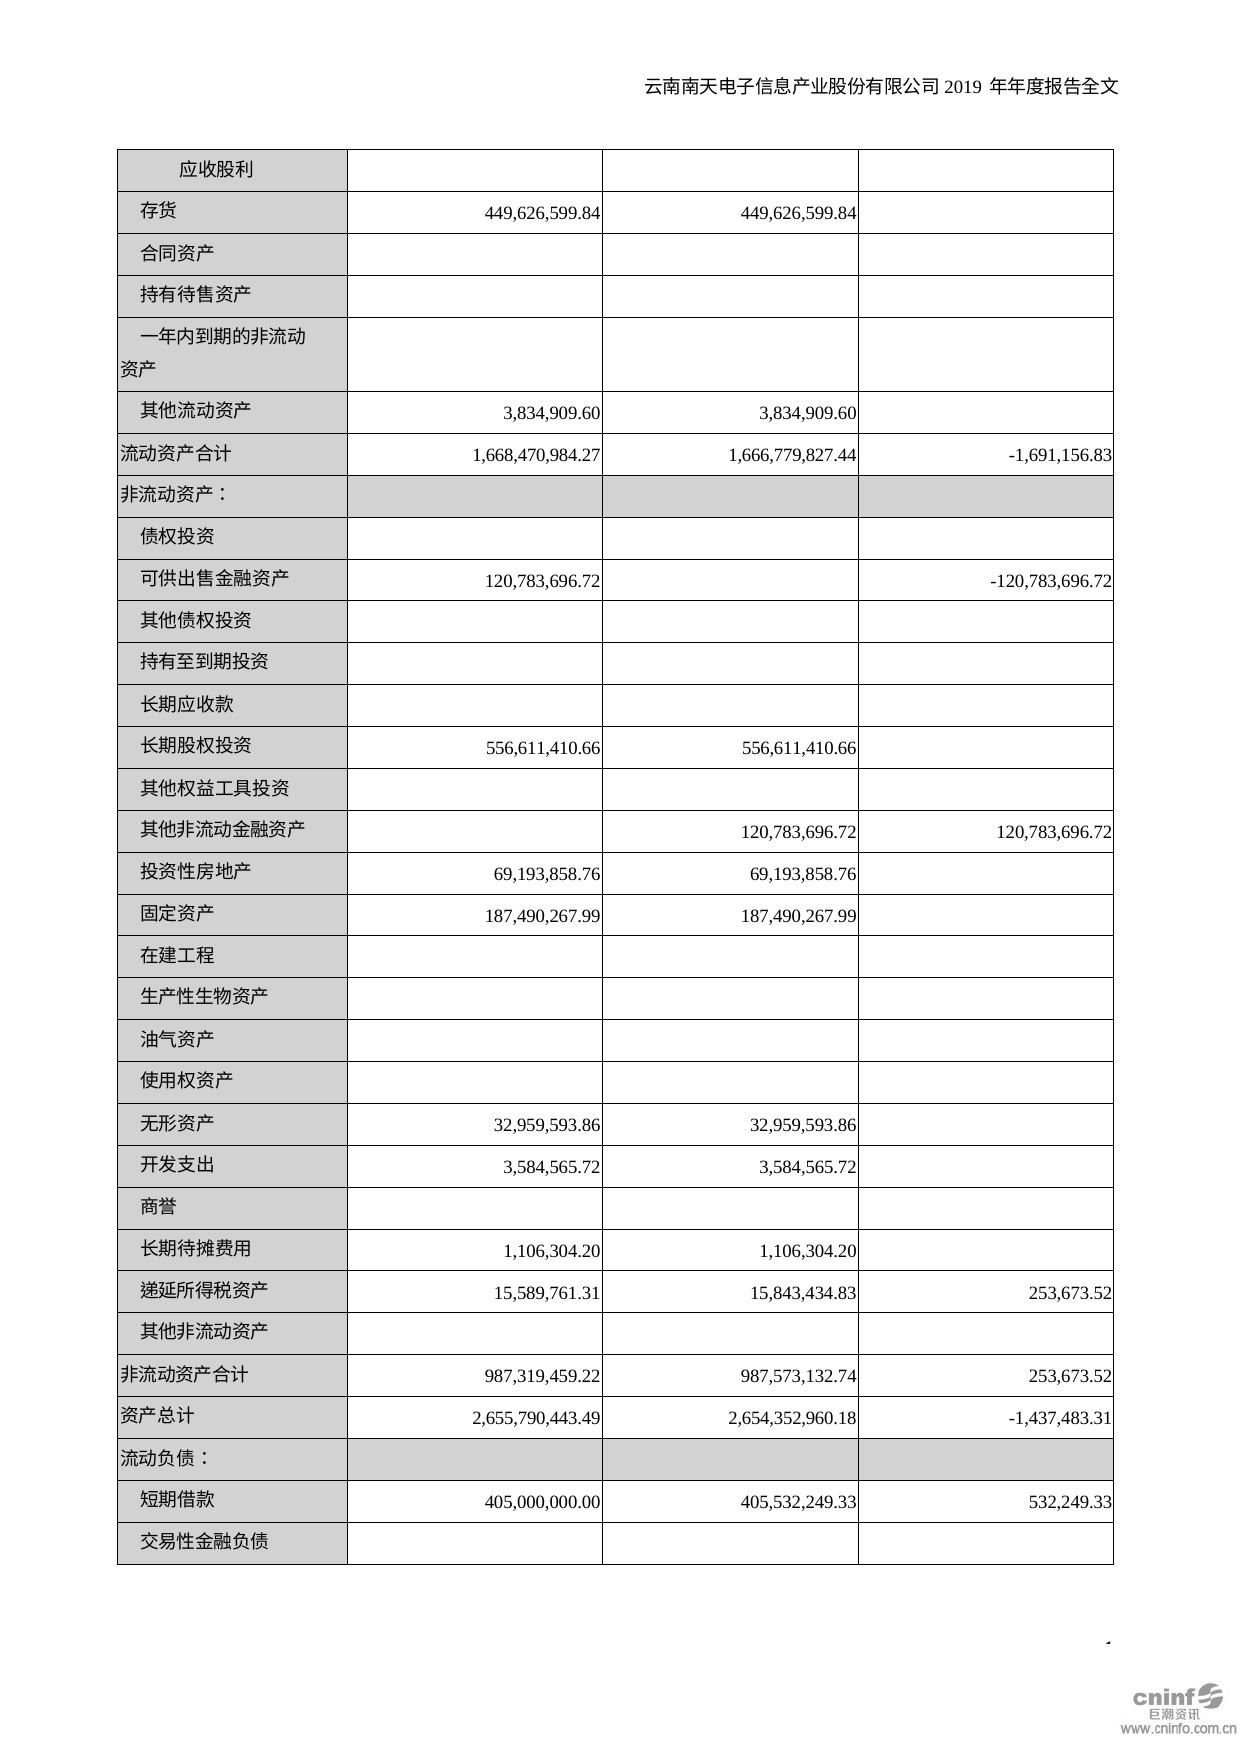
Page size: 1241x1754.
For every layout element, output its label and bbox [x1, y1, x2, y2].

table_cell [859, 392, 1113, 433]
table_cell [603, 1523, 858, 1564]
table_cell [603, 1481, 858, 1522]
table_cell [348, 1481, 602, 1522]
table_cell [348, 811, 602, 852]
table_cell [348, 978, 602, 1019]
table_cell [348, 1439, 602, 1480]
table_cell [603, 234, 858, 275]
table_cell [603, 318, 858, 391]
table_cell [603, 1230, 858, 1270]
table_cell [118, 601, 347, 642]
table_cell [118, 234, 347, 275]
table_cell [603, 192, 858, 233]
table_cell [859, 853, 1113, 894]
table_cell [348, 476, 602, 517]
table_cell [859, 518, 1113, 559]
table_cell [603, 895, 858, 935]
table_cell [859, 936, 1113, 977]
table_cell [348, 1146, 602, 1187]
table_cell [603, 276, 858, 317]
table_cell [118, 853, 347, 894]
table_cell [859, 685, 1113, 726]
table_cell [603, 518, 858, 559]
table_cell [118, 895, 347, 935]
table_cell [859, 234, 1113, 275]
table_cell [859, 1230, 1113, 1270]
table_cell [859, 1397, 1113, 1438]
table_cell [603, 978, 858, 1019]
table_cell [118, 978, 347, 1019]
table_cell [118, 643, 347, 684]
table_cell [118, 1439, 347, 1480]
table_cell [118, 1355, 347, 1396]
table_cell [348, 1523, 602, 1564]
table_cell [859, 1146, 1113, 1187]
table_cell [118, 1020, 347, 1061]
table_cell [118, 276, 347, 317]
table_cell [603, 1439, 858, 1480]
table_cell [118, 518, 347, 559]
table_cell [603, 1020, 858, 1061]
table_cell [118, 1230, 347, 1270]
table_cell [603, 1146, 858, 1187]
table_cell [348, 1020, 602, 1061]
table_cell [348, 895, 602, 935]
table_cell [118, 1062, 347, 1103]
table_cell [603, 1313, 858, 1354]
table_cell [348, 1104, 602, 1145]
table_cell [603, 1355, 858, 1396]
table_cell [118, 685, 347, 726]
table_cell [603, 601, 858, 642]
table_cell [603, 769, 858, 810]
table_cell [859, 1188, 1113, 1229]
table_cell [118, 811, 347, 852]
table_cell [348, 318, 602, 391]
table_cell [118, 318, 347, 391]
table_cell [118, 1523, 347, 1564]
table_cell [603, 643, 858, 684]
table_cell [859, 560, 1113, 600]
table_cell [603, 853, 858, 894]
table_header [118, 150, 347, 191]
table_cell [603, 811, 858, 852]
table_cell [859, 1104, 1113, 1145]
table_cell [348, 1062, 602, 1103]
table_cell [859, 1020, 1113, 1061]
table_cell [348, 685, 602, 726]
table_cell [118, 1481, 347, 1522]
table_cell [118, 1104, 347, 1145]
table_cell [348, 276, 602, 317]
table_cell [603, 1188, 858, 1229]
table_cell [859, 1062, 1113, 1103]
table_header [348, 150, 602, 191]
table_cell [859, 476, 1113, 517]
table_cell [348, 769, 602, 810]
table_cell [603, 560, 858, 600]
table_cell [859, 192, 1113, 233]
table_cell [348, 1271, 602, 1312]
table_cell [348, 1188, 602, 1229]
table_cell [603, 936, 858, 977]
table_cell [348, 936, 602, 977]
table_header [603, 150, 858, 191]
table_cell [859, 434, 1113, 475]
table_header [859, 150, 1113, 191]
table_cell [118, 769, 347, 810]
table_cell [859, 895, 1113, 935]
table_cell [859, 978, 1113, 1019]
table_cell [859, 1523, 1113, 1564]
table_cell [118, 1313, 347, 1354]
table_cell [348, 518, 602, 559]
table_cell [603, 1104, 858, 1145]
picture [1115, 1680, 1240, 1737]
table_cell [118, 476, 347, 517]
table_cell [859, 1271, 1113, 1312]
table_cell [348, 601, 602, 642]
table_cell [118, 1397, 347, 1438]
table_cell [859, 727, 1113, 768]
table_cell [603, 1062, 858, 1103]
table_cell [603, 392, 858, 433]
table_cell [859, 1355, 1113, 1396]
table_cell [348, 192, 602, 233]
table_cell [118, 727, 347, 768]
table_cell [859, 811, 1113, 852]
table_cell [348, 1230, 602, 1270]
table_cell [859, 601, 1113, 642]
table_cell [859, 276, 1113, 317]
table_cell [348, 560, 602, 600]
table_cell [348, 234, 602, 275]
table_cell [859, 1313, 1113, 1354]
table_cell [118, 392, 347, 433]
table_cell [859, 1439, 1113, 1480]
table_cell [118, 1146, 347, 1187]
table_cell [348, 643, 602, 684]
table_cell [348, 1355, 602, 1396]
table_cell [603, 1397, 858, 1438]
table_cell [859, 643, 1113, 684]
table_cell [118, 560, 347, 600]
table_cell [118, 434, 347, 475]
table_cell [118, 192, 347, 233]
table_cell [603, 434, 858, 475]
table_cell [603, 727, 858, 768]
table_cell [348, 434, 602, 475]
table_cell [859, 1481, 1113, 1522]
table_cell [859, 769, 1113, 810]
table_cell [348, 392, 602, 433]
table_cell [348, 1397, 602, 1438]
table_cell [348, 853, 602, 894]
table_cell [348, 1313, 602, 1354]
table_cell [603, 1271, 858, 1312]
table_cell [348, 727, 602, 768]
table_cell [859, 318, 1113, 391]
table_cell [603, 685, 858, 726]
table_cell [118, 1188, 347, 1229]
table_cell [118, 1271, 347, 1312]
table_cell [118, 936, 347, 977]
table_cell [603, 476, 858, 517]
